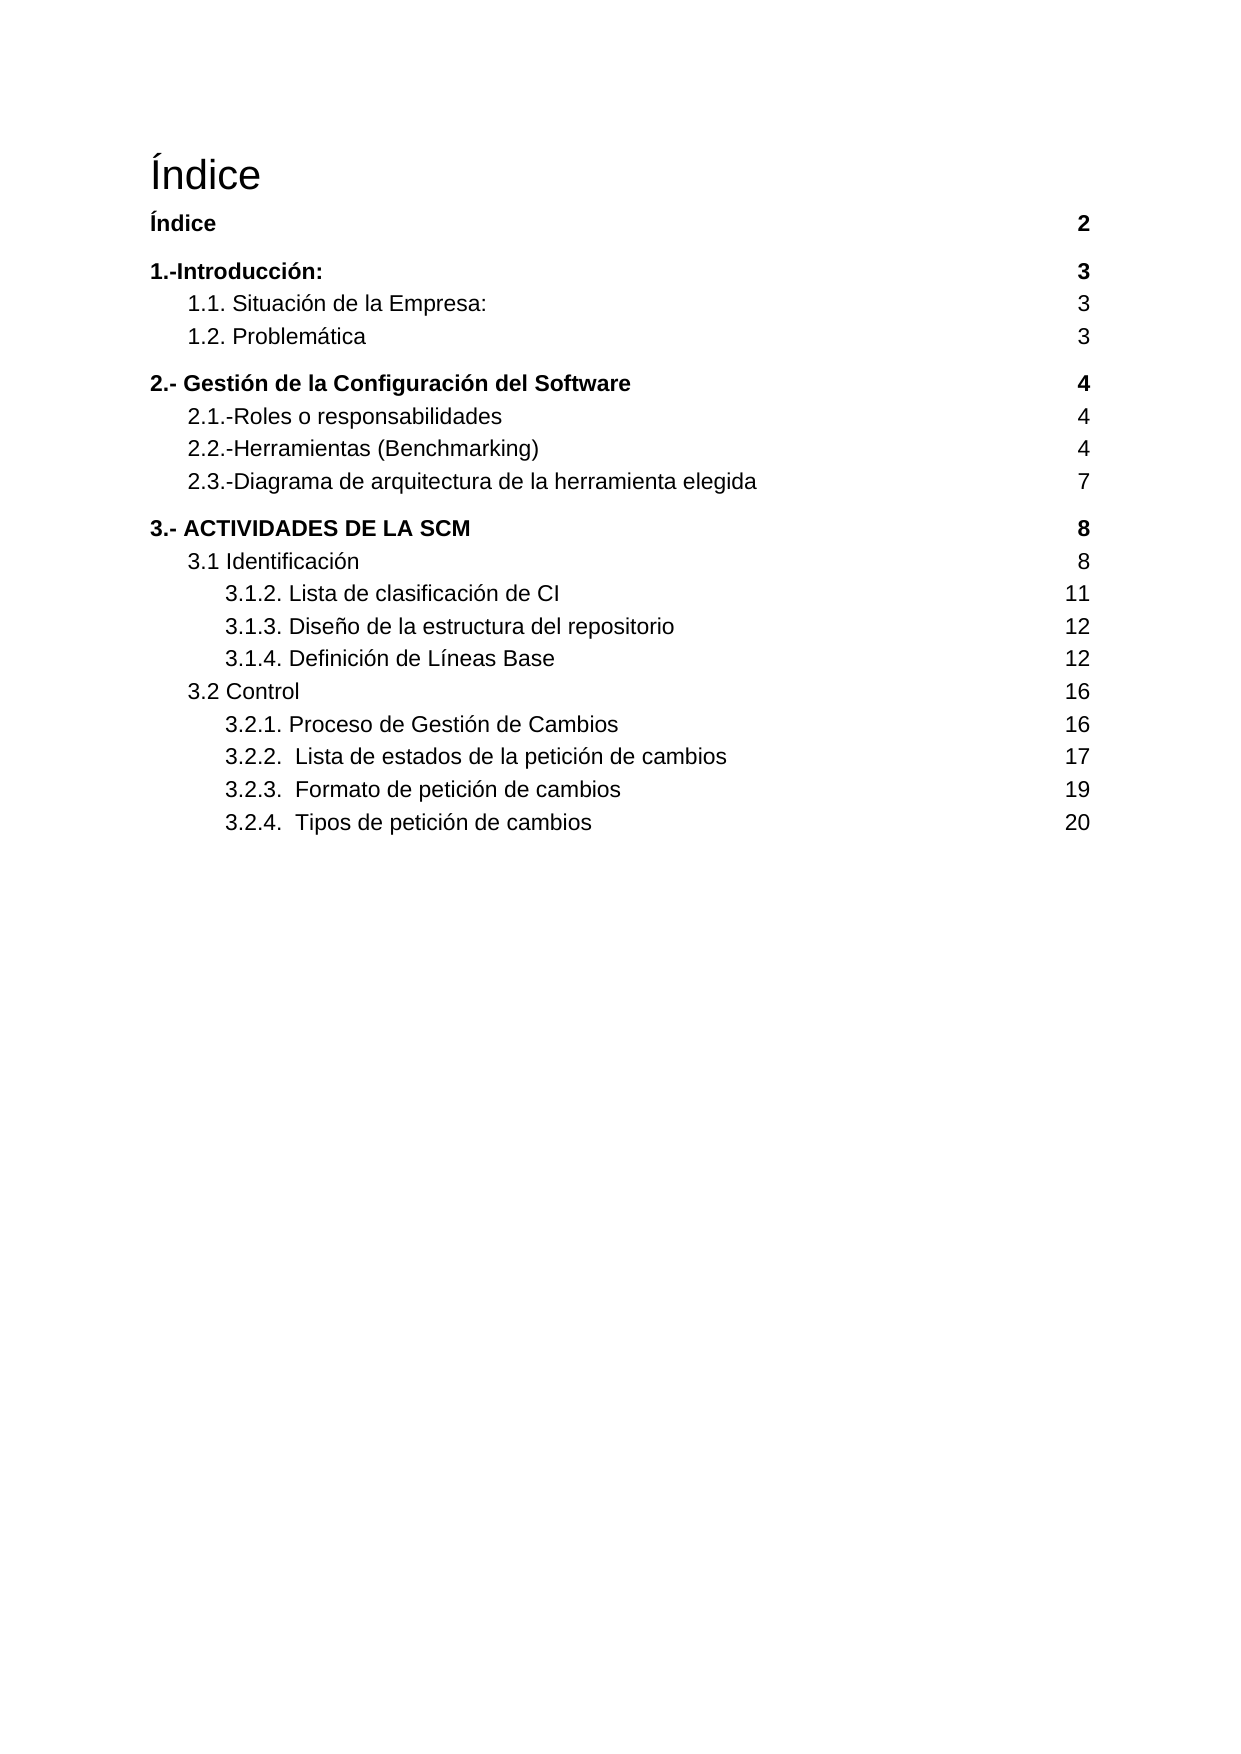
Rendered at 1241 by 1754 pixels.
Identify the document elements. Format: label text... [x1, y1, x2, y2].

subtitle Índice [150, 150, 1090, 198]
